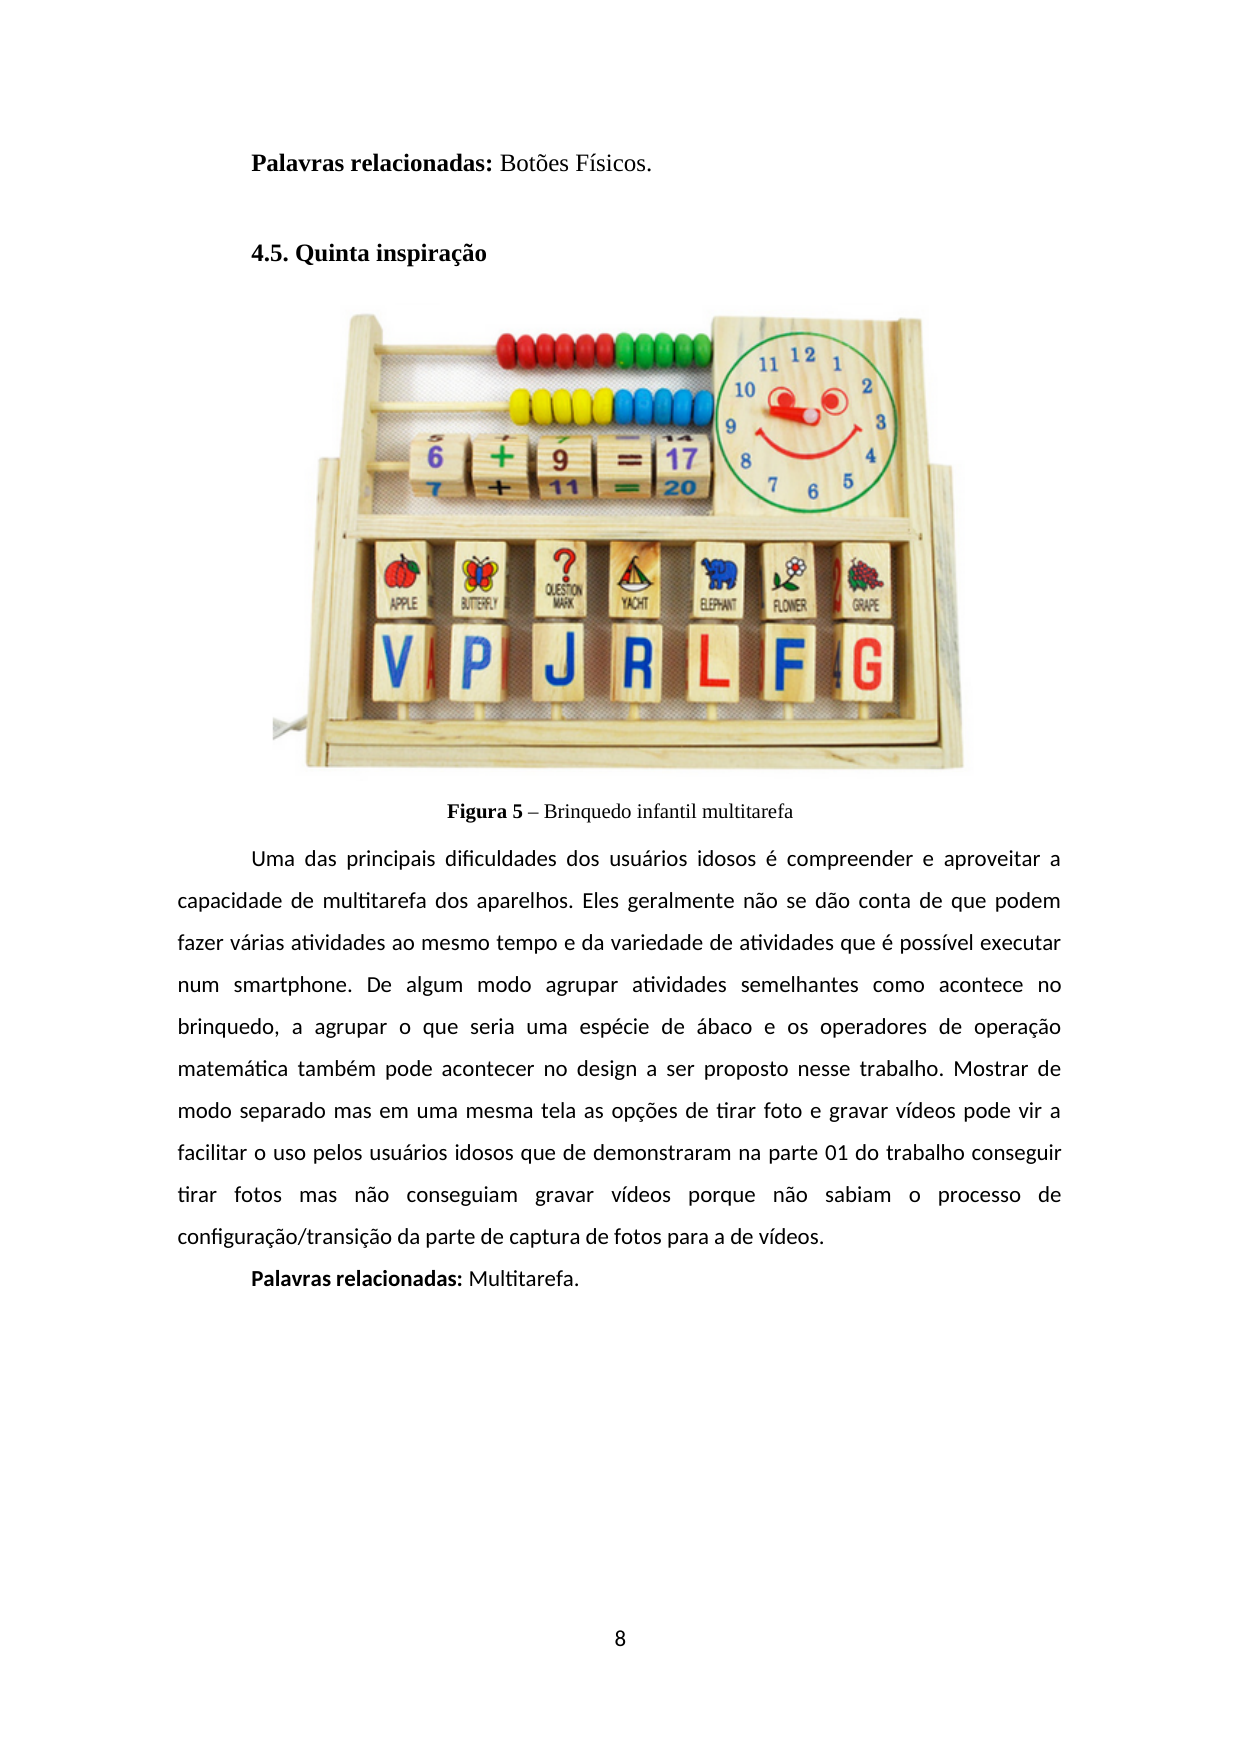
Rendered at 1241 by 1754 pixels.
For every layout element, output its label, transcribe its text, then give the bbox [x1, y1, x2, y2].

text Palavras relacionadas: Botões Físicos. [177, 148, 1063, 176]
subtitle 4.5. Quinta inspiração [177, 238, 1063, 267]
text Figura 5 – Brinquedo infantil multitarefa [177, 799, 1063, 823]
text Uma das principais dificuldades dos usuários idosos é compreender e aproveitar a capacidade de multitarefa dos aparelhos. Eles geralmente não se dão conta de que podem fazer várias atividades ao mesmo tempo e da variedade de atividades que é possível executar num smartphone. De algum modo agrupar atividades semelhantes como acontece no brinquedo, a agrupar o que seria uma espécie de ábaco e os operadores de operação matemática também pode acontecer no design a ser proposto nesse trabalho. Mostrar de modo separado mas em uma mesma tela as opções de tirar foto e gravar vídeos pode vir a facilitar o uso pelos usuários idosos que de demonstraram na parte 01 do trabalho conseguir tirar fotos mas não conseguiam gravar vídeos porque não sabiam o processo de configuração/transição da parte de captura de fotos para a de vídeos. [177, 844, 1063, 1250]
picture [263, 303, 978, 781]
text Palavras relacionadas: Multitarefa. [177, 1264, 1063, 1292]
